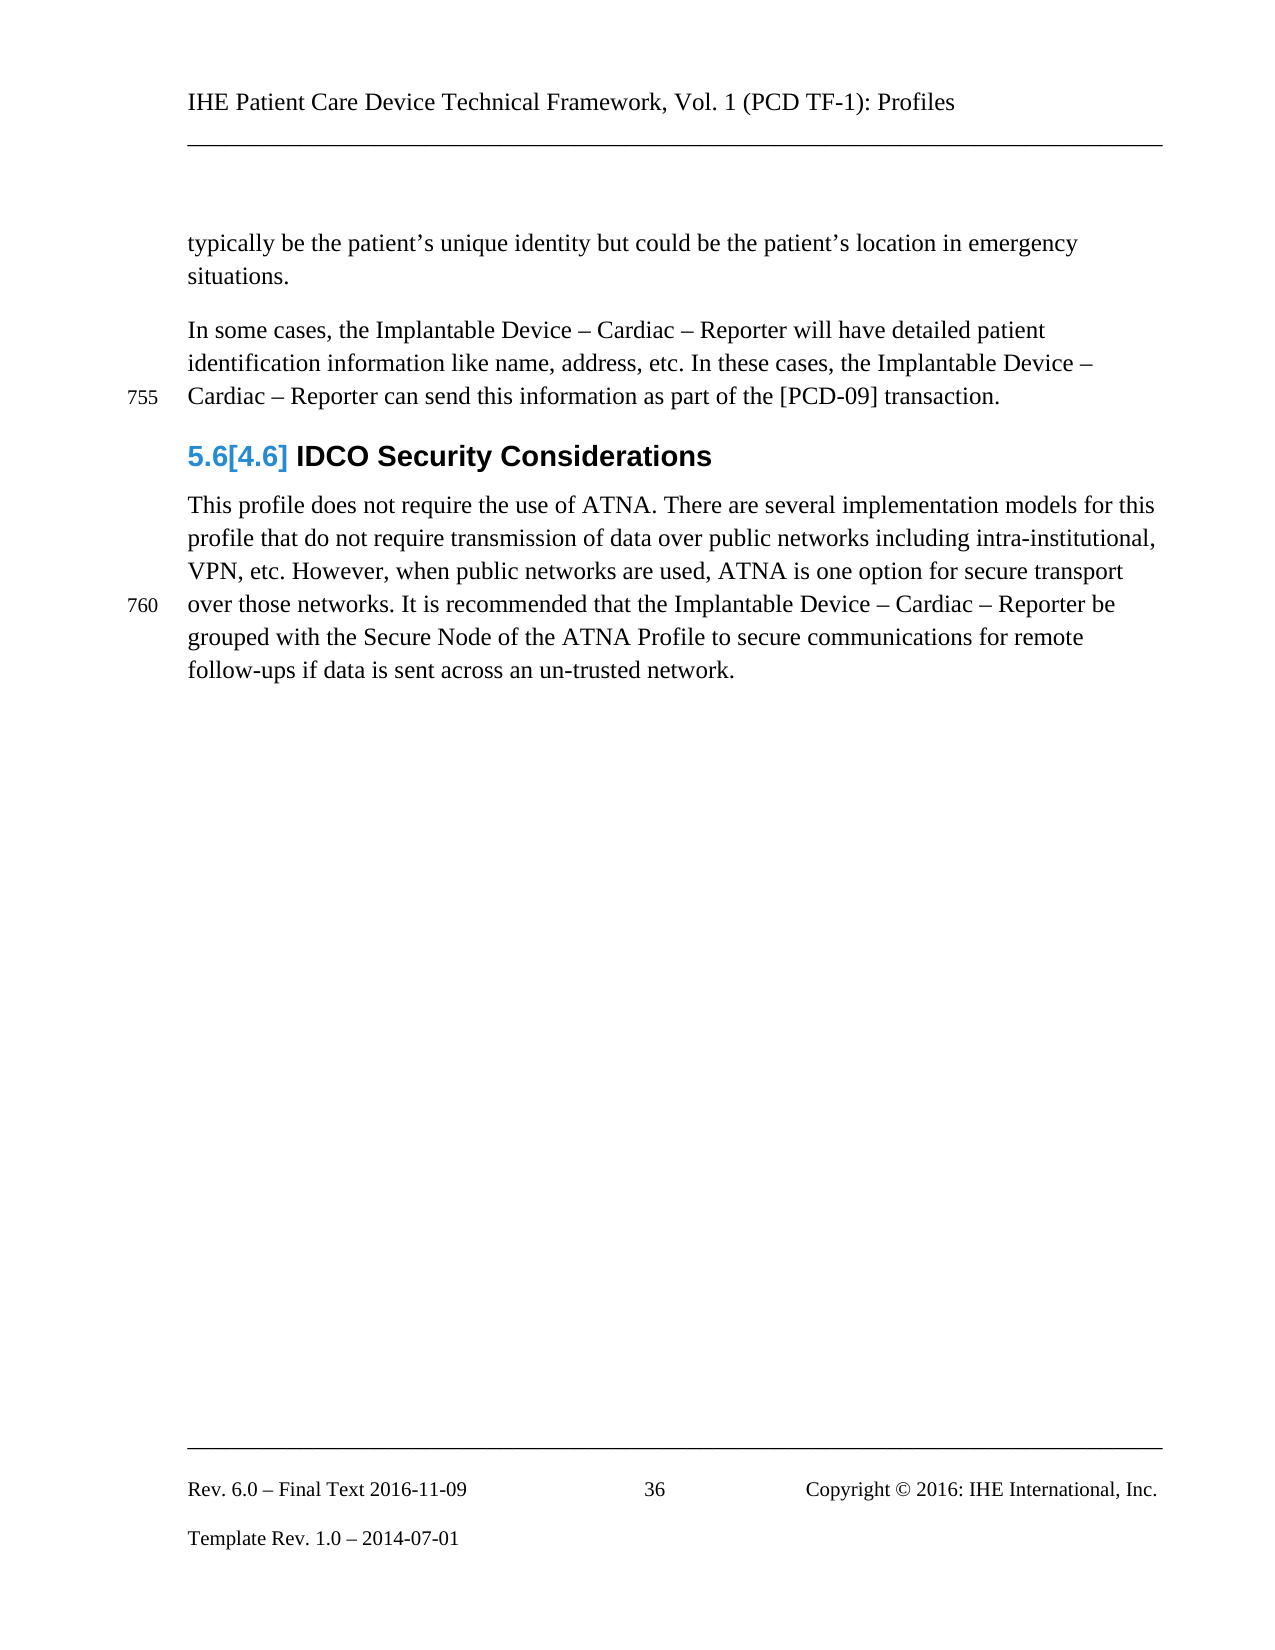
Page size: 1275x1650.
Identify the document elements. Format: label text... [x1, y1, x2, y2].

subtitle IDCO Security Considerations [187, 439, 1162, 473]
text In some cases, the Implantable Device – Cardiac – Reporter will have detailed patient identification information like name, address, etc. In these cases, the Implantable Device – Cardiac – Reporter can send this information as part of the [PCD-09] transaction. [187, 315, 1162, 410]
text This profile does not require the use of ATNA. There are several implementation models for this profile that do not require transmission of data over public networks including intra-institutional, VPN, etc. However, when public networks are used, ATNA is one option for secure transport over those networks. It is recommended that the Implantable Device – Cardiac – Reporter be grouped with the Secure Node of the ATNA Profile to secure communications for remote follow-ups if data is sent across an un-trusted network. [187, 490, 1162, 684]
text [187, 228, 1162, 290]
